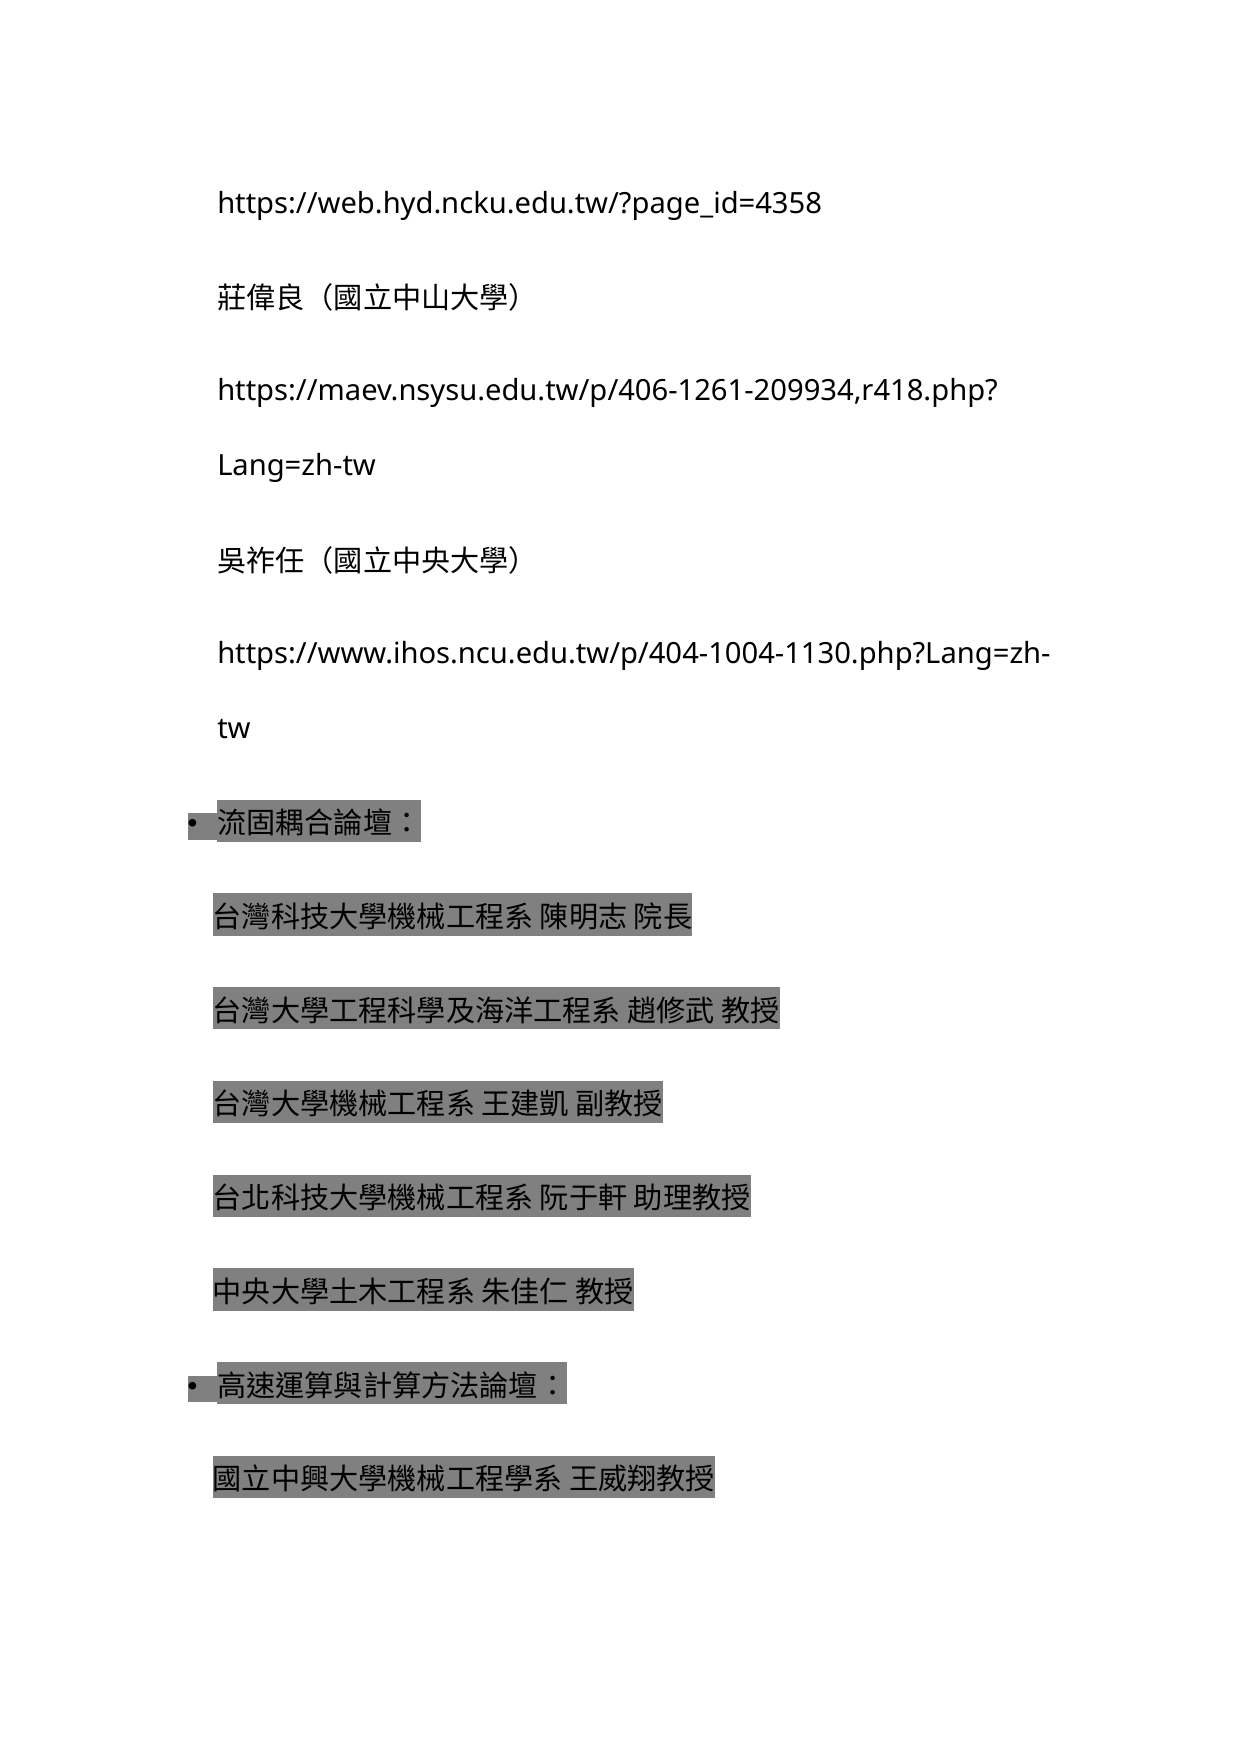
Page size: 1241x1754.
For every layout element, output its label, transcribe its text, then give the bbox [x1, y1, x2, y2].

text 台灣大學工程科學及海洋工程系 趙修武 教授 [212, 971, 1053, 1046]
text 台灣大學機械工程系 王建凱 副教授 [212, 1064, 1053, 1139]
list 流固耦合論壇： [187, 783, 1053, 858]
text 國立中興大學機械工程學系 王威翔教授 [212, 1439, 1053, 1514]
text https://web.hyd.ncku.edu.tw/?page_id=4358 [217, 164, 1053, 239]
text 台北科技大學機械工程系 阮于軒 助理教授 [212, 1158, 1053, 1233]
text https://maev.nsysu.edu.tw/p/406-1261-209934,r418.php?Lang=zh-tw [217, 352, 1053, 502]
text 吳祚任（國立中央大學） [217, 521, 1053, 596]
text 中央大學土木工程系 朱佳仁 教授 [212, 1252, 1053, 1327]
text 台灣科技大學機械工程系 陳明志 院長 [212, 877, 1053, 952]
text https://www.ihos.ncu.edu.tw/p/404-1004-1130.php?Lang=zh-tw [217, 614, 1053, 764]
text 莊偉良（國立中山大學） [217, 258, 1053, 333]
list 高速運算與計算方法論壇： [187, 1346, 1053, 1421]
